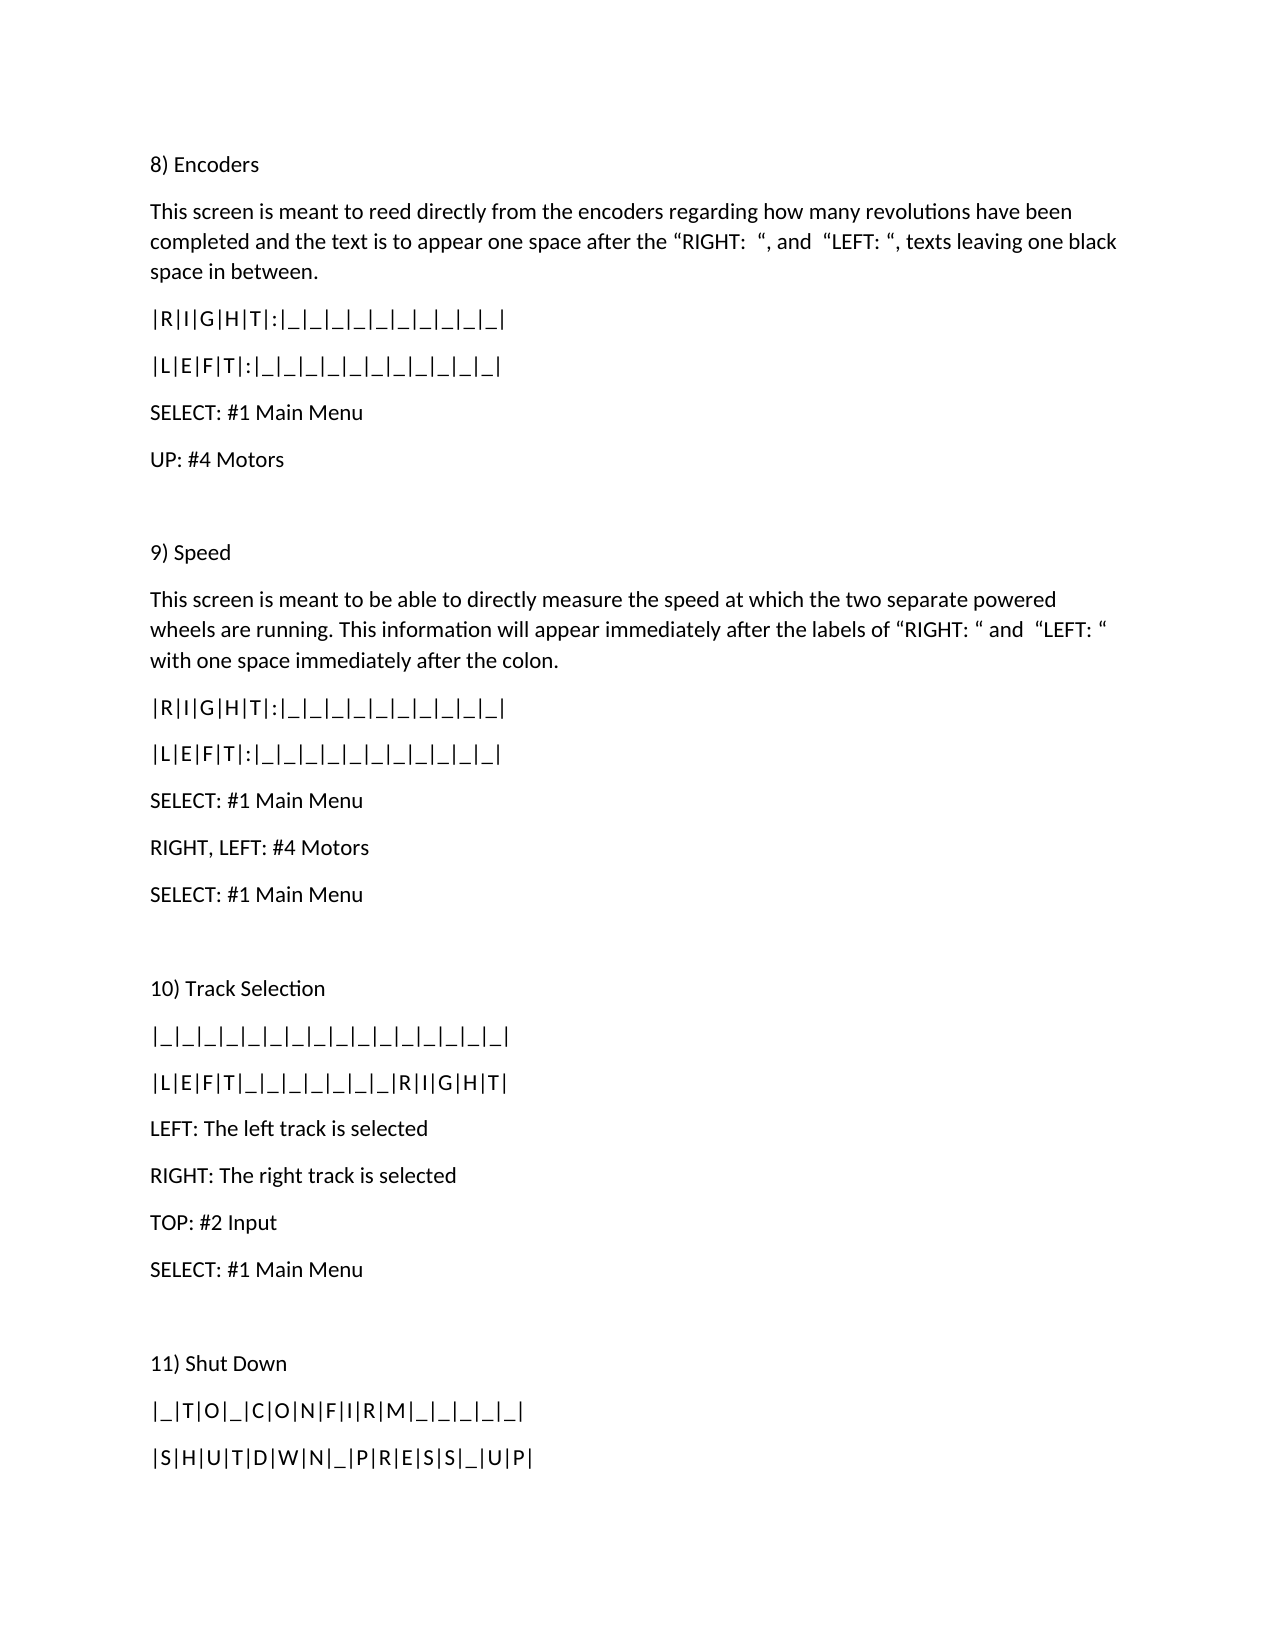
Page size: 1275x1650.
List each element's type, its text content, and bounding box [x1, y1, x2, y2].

text |_|_|_|_|_|_|_|_|_|_|_|_|_|_|_|_| [150, 1021, 1125, 1049]
text TOP: #2 Input [150, 1208, 1125, 1236]
text |L|E|F|T|:|_|_|_|_|_|_|_|_|_|_|_| [150, 739, 1125, 768]
text This screen is meant to reed directly from the encoders regarding how many revolutions have been completed and the text is to appear one space after the “RIGHT: “, and “LEFT: “, texts leaving one black space in between. [150, 197, 1125, 285]
text RIGHT, LEFT: #4 Motors [150, 833, 1125, 861]
text 11) Shut Down [150, 1349, 1125, 1377]
text This screen is meant to be able to directly measure the speed at which the two separate powered wheels are running. This information will appear immediately after the labels of “RIGHT: “ and “LEFT: “ with one space immediately after the colon. [150, 585, 1125, 674]
text SELECT: #1 Main Menu [150, 786, 1125, 814]
text LEFT: The left track is selected [150, 1114, 1125, 1143]
text |S|H|U|T|D|W|N|_|P|R|E|S|S|_|U|P| [150, 1443, 1125, 1471]
text 10) Track Selection [150, 974, 1125, 1002]
text 9) Speed [150, 538, 1125, 567]
text |_|T|O|_|C|O|N|F|I|R|M|_|_|_|_|_| [150, 1396, 1125, 1424]
text |L|E|F|T|_|_|_|_|_|_|_|R|I|G|H|T| [150, 1068, 1125, 1096]
text SELECT: #1 Main Menu [150, 398, 1125, 426]
text UP: #4 Motors [150, 445, 1125, 473]
text SELECT: #1 Main Menu [150, 1255, 1125, 1283]
text SELECT: #1 Main Menu [150, 880, 1125, 908]
text |R|I|G|H|T|:|_|_|_|_|_|_|_|_|_|_| [150, 304, 1125, 332]
text |R|I|G|H|T|:|_|_|_|_|_|_|_|_|_|_| [150, 693, 1125, 721]
text 8) Encoders [150, 150, 1125, 178]
text |L|E|F|T|:|_|_|_|_|_|_|_|_|_|_|_| [150, 351, 1125, 379]
text RIGHT: The right track is selected [150, 1161, 1125, 1189]
